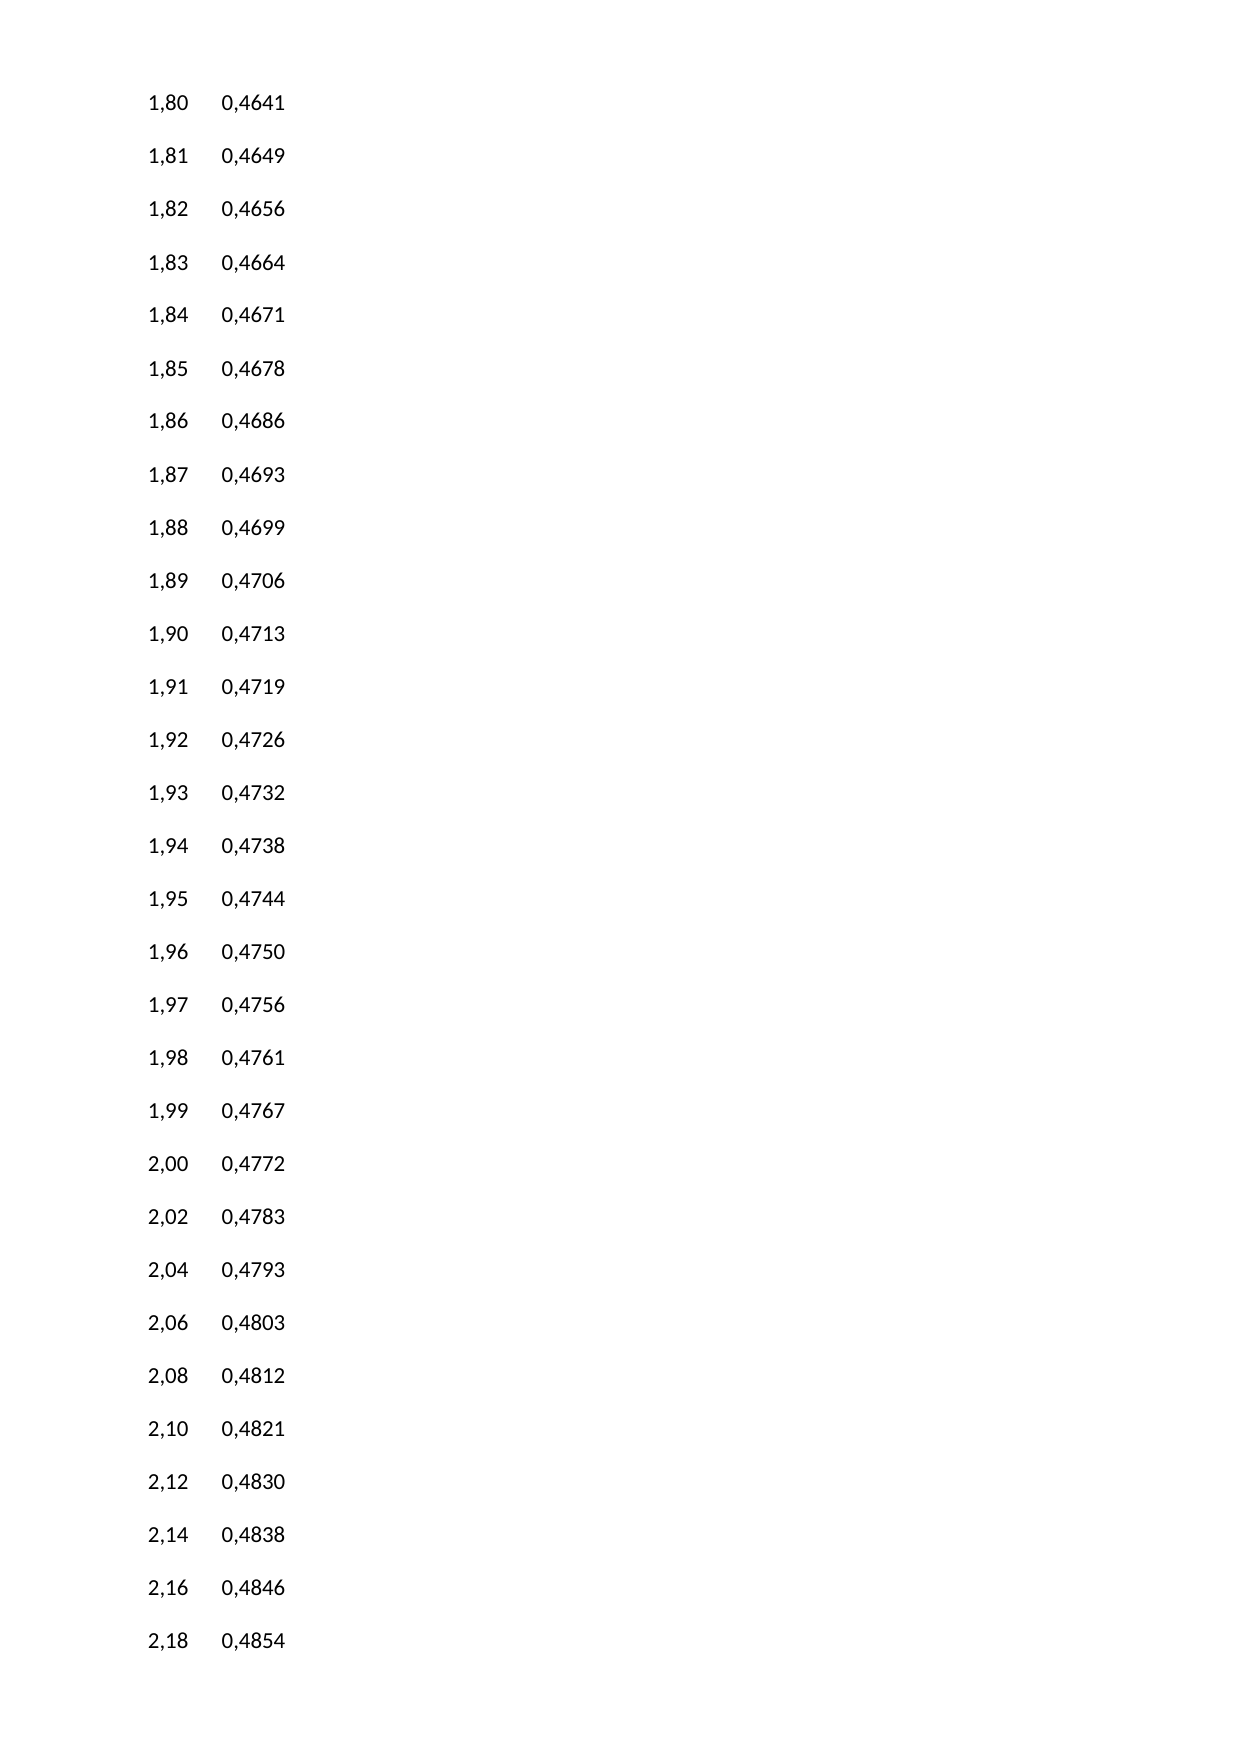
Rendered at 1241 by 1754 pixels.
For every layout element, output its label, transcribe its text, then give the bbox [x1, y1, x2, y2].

text 2,18 0,4854 [148, 1626, 1152, 1654]
text 1,82 0,4656 [148, 194, 1152, 223]
text 2,14 0,4838 [148, 1520, 1152, 1548]
text 1,89 0,4706 [148, 566, 1152, 594]
text 1,90 0,4713 [148, 619, 1152, 647]
text 1,92 0,4726 [148, 725, 1152, 753]
text 1,81 0,4649 [148, 142, 1152, 169]
text 1,84 0,4671 [148, 301, 1152, 329]
text 2,12 0,4830 [148, 1467, 1152, 1495]
text 2,06 0,4803 [148, 1308, 1152, 1336]
text 2,16 0,4846 [148, 1573, 1152, 1601]
text 1,97 0,4756 [148, 990, 1152, 1018]
text 1,96 0,4750 [148, 937, 1152, 965]
text 1,98 0,4761 [148, 1043, 1152, 1071]
text 1,87 0,4693 [148, 460, 1152, 488]
text 1,93 0,4732 [148, 778, 1152, 806]
text 1,85 0,4678 [148, 354, 1152, 382]
text 1,86 0,4686 [148, 407, 1152, 435]
text 1,80 0,4641 [148, 88, 1152, 117]
text 2,04 0,4793 [148, 1255, 1152, 1283]
text 2,08 0,4812 [148, 1361, 1152, 1389]
text 1,95 0,4744 [148, 884, 1152, 912]
text 1,94 0,4738 [148, 831, 1152, 859]
text 1,91 0,4719 [148, 672, 1152, 700]
text 2,02 0,4783 [148, 1202, 1152, 1230]
text 2,00 0,4772 [148, 1149, 1152, 1177]
text 1,88 0,4699 [148, 513, 1152, 541]
text 2,10 0,4821 [148, 1414, 1152, 1442]
text 1,99 0,4767 [148, 1096, 1152, 1124]
text 1,83 0,4664 [148, 248, 1152, 276]
